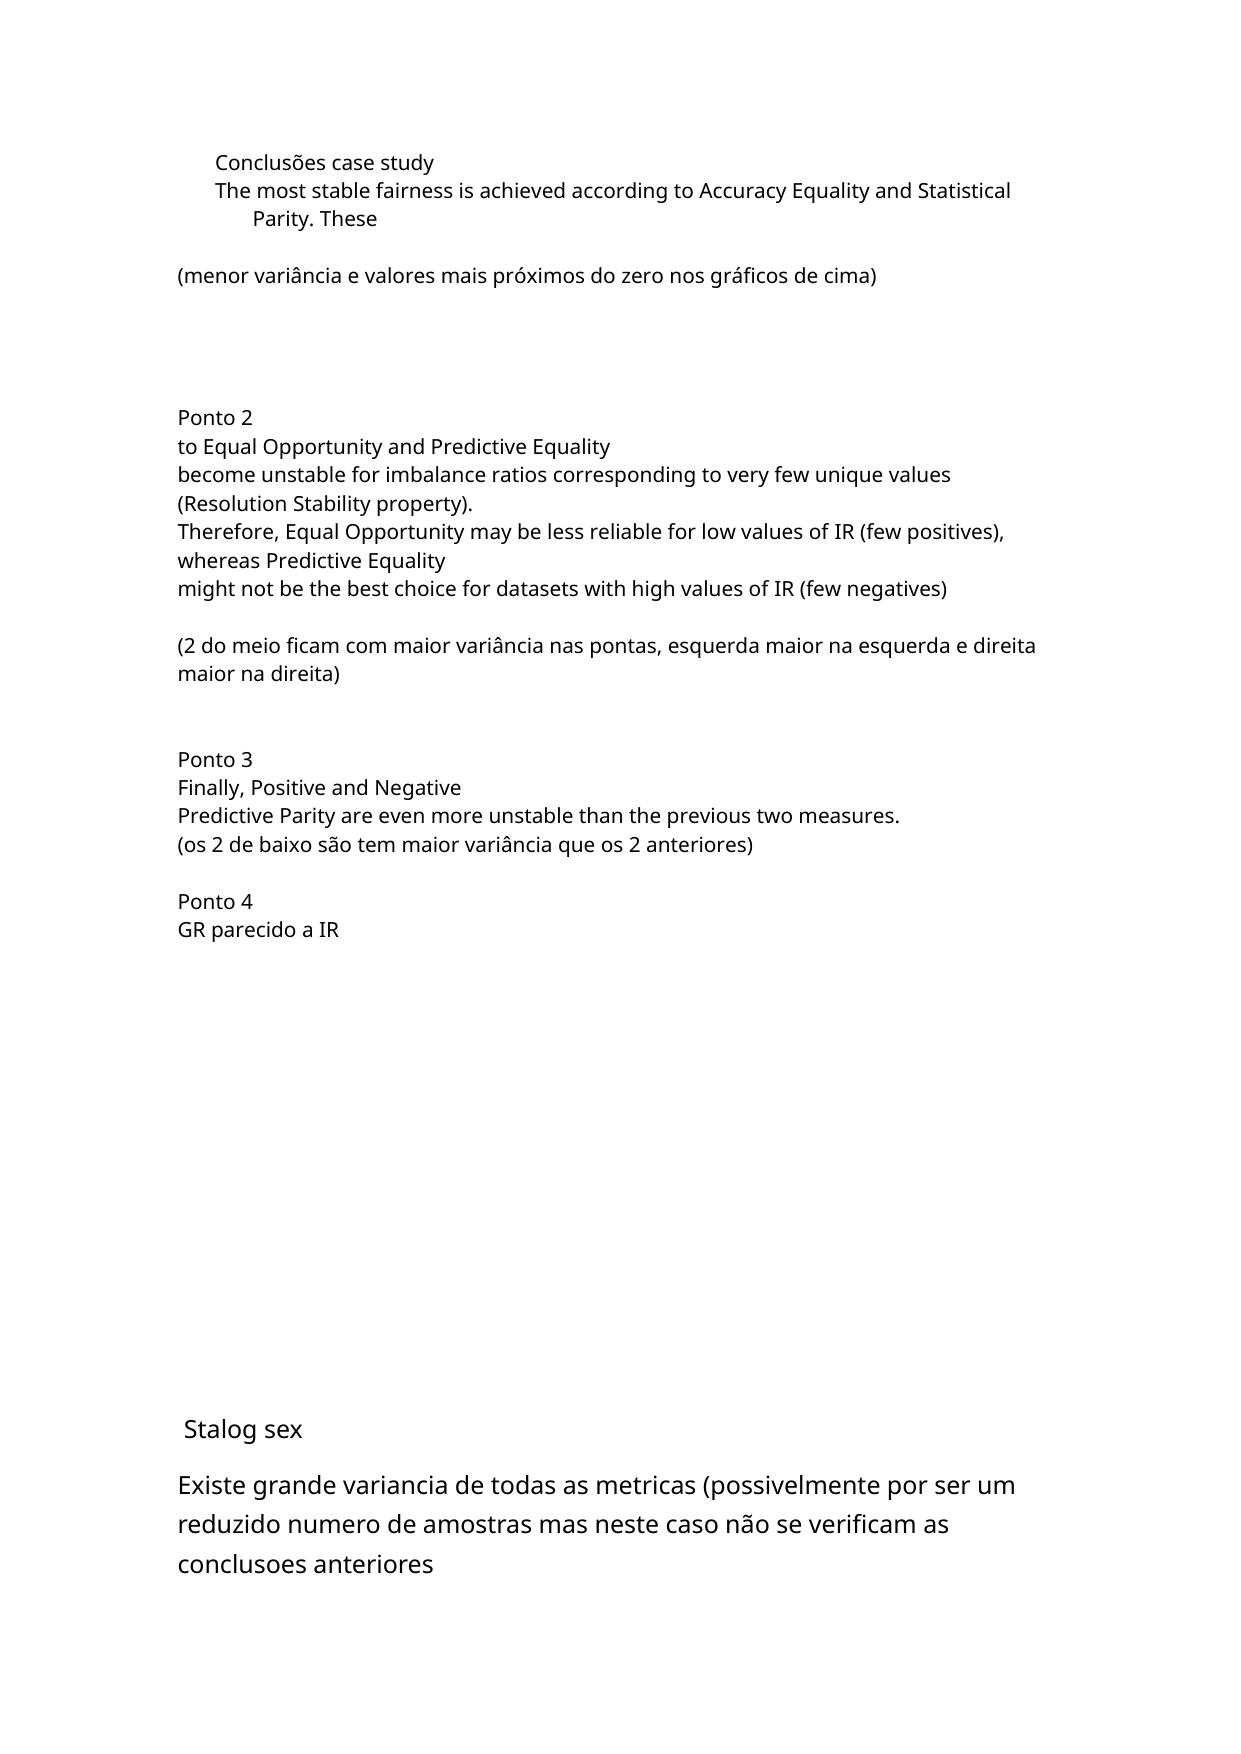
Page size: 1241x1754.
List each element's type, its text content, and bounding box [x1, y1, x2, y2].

text The most stable fairness is achieved according to Accuracy Equality and Statistical Parity. These [215, 176, 1063, 233]
text become unstable for imbalance ratios corresponding to very few unique values (Resolution Stability property). [177, 460, 1063, 517]
text Finally, Positive and Negative [177, 773, 1063, 802]
text (menor variância e valores mais próximos do zero nos gráficos de cima) [177, 261, 1063, 290]
text (2 do meio ficam com maior variância nas pontas, esquerda maior na esquerda e direita maior na direita) [177, 631, 1063, 688]
text might not be the best choice for datasets with high values of IR (few negatives) [177, 574, 1063, 603]
text Ponto 4 [177, 887, 1063, 915]
text Therefore, Equal Opportunity may be less reliable for low values of IR (few positives), whereas Predictive Equality [177, 517, 1063, 574]
text GR parecido a IR [177, 915, 1063, 944]
text Existe grande variancia de todas as metricas (possivelmente por ser um reduzido numero de amostras mas neste caso não se verificam as conclusoes anteriores [177, 1468, 1063, 1580]
text Conclusões case study [215, 148, 1063, 176]
text Stalog sex [177, 1412, 1063, 1446]
text Ponto 3 [177, 745, 1063, 773]
text Ponto 2 [177, 403, 1063, 432]
text Predictive Parity are even more unstable than the previous two measures. [177, 802, 1063, 830]
text (os 2 de baixo são tem maior variância que os 2 anteriores) [177, 830, 1063, 858]
text to Equal Opportunity and Predictive Equality [177, 432, 1063, 460]
